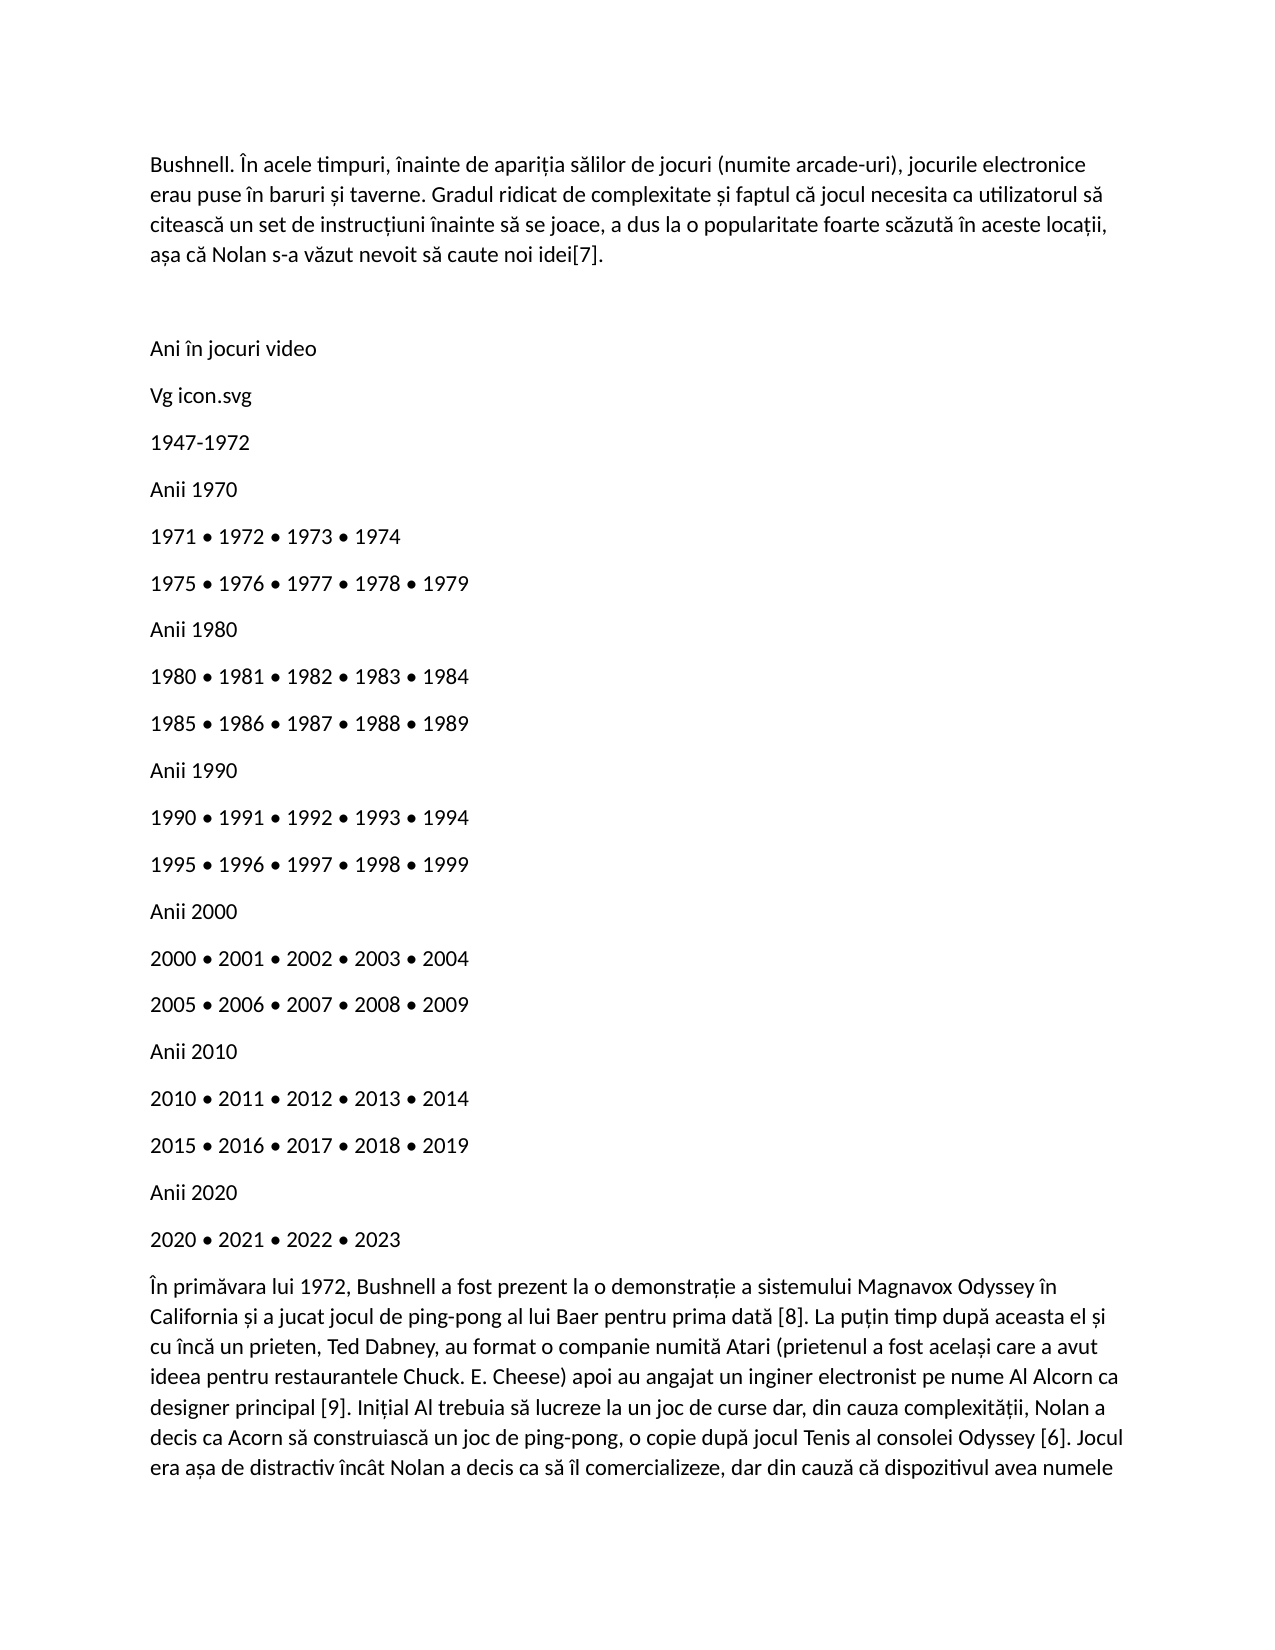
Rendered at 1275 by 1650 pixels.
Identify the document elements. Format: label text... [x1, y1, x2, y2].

text Vg icon.svg [150, 381, 1125, 409]
text Ani în jocuri video [150, 334, 1125, 362]
text 2005 • 2006 • 2007 • 2008 • 2009 [150, 991, 1125, 1019]
text Anii 2020 [150, 1178, 1125, 1206]
text 1975 • 1976 • 1977 • 1978 • 1979 [150, 569, 1125, 597]
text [150, 150, 1125, 269]
text 1985 • 1986 • 1987 • 1988 • 1989 [150, 709, 1125, 737]
text Anii 1990 [150, 756, 1125, 784]
text 2010 • 2011 • 2012 • 2013 • 2014 [150, 1084, 1125, 1112]
text Anii 1970 [150, 475, 1125, 503]
text Anii 2000 [150, 897, 1125, 925]
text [150, 1272, 1125, 1481]
text Anii 2010 [150, 1037, 1125, 1066]
text 1971 • 1972 • 1973 • 1974 [150, 522, 1125, 550]
text 2020 • 2021 • 2022 • 2023 [150, 1225, 1125, 1253]
text 2000 • 2001 • 2002 • 2003 • 2004 [150, 944, 1125, 972]
text 1995 • 1996 • 1997 • 1998 • 1999 [150, 850, 1125, 878]
text 1990 • 1991 • 1992 • 1993 • 1994 [150, 803, 1125, 831]
text 1980 • 1981 • 1982 • 1983 • 1984 [150, 662, 1125, 691]
text 2015 • 2016 • 2017 • 2018 • 2019 [150, 1131, 1125, 1159]
text 1947-1972 [150, 428, 1125, 456]
text Anii 1980 [150, 616, 1125, 644]
